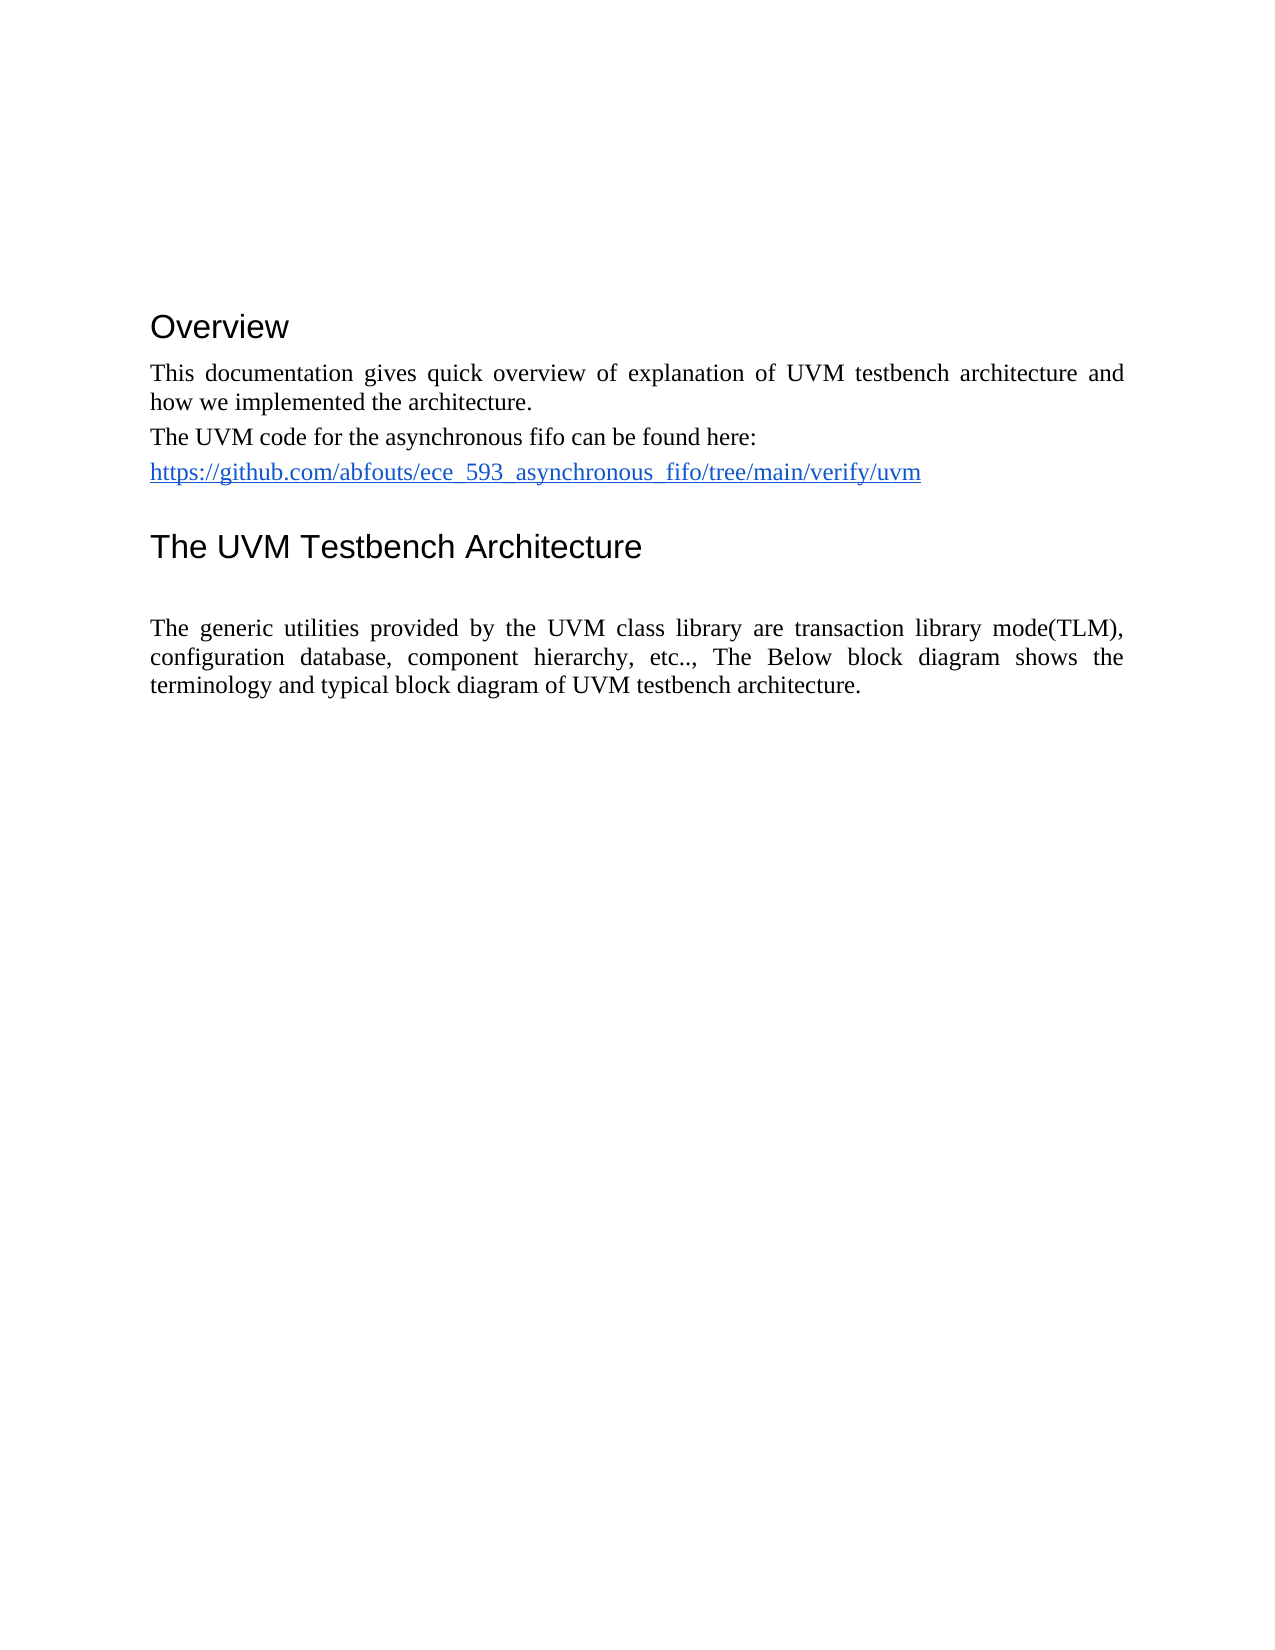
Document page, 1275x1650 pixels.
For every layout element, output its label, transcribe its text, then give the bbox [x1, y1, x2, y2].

subtitle Overview [150, 307, 1125, 346]
subtitle The UVM Testbench Architecture [150, 527, 1125, 565]
text This documentation gives quick overview of explanation of UVM testbench architecture and how we implemented the architecture. [150, 358, 1125, 416]
text The UVM code for the asynchronous fifo can be found here: [150, 422, 1125, 451]
text The generic utilities provided by the UVM class library are transaction library mode(TLM), configuration database, component hierarchy, etc.., The Below block diagram shows the terminology and typical block diagram of UVM testbench architecture. [150, 613, 1125, 699]
text https://github.com/abfouts/ece_593_asynchronous_fifo/tree/main/verify/uvm [150, 457, 1125, 486]
